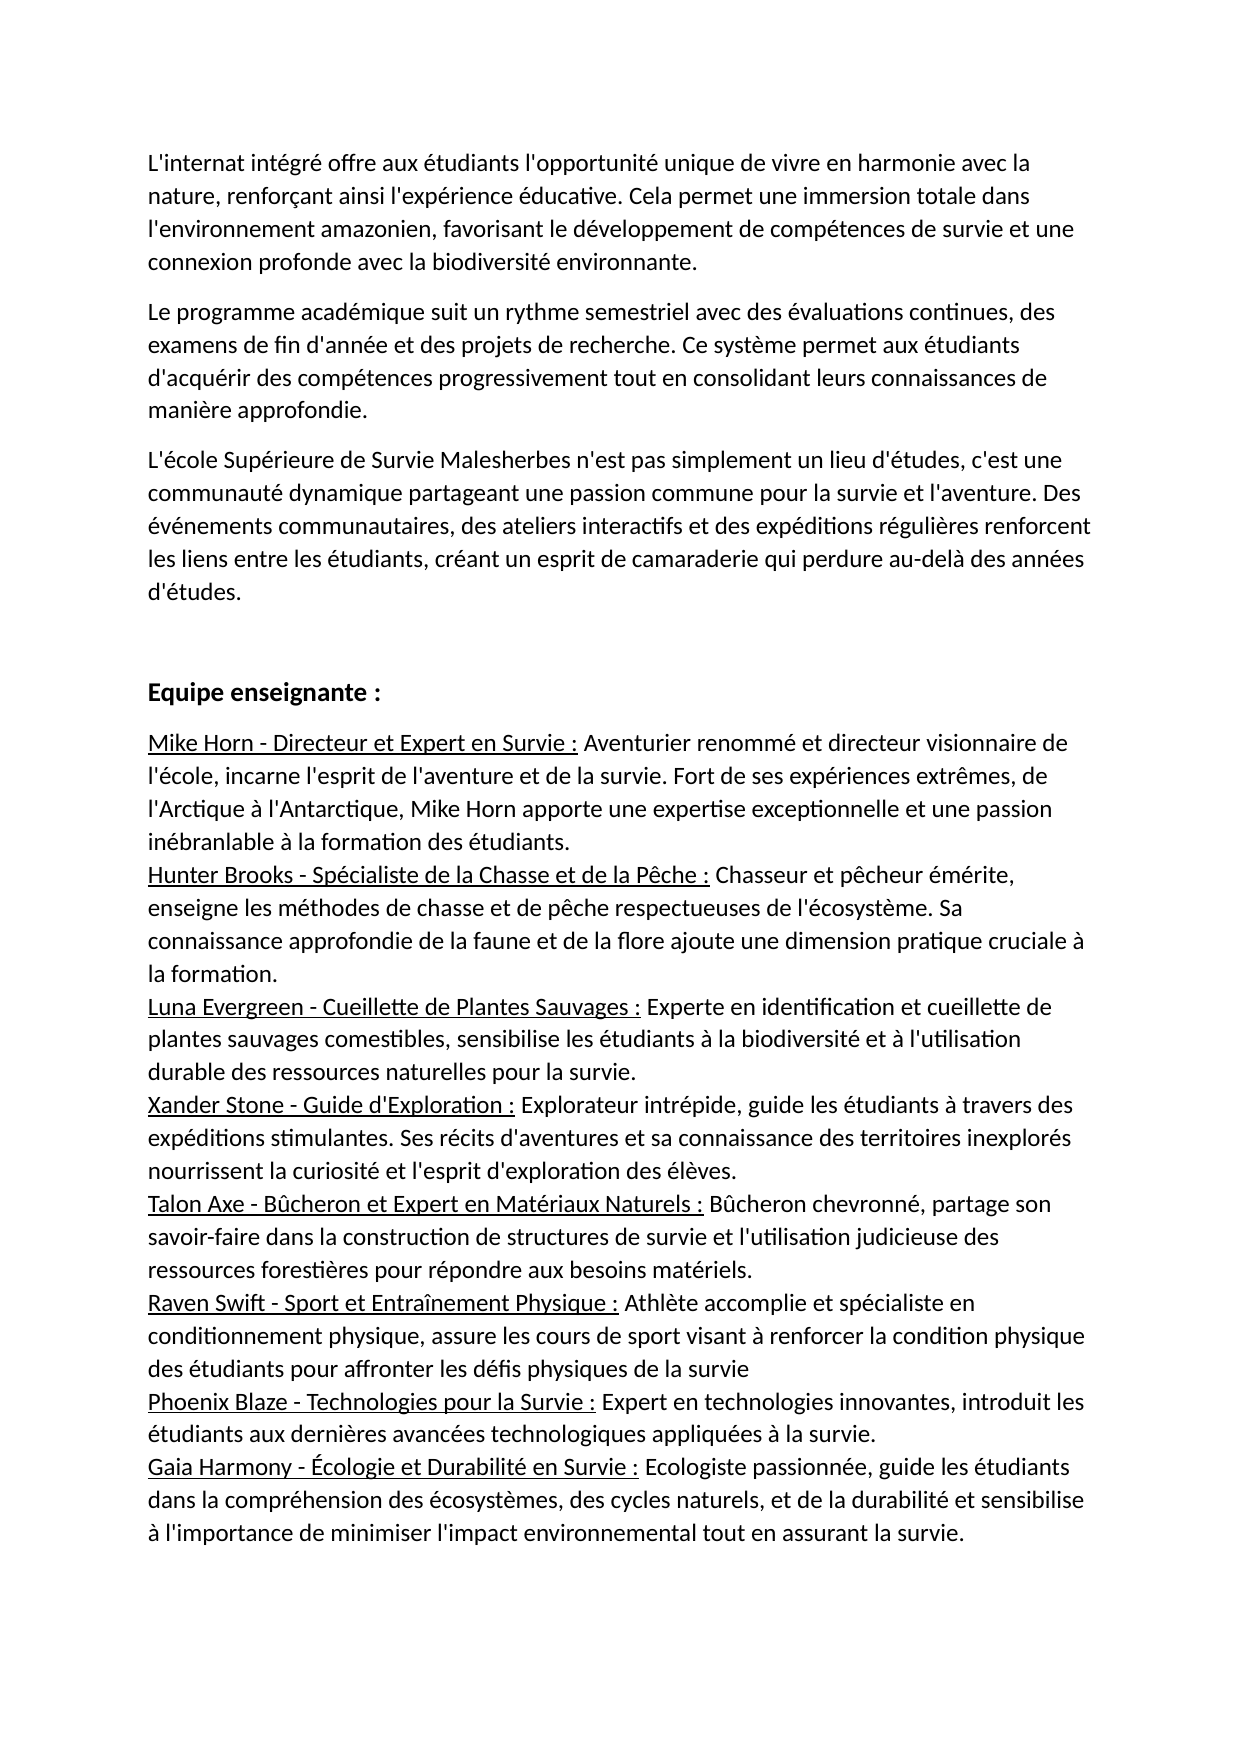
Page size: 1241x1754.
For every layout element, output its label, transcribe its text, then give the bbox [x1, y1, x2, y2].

text Luna Evergreen - Cueillette de Plantes Sauvages : Experte en identification et cueillette de plantes sauvages comestibles, sensibilise les étudiants à la biodiversité et à l'utilisation durable des ressources naturelles pour la survie. [148, 991, 1093, 1087]
text Raven Swift - Sport et Entraînement Physique : Athlète accomplie et spécialiste en conditionnement physique, assure les cours de sport visant à renforcer la condition physique des étudiants pour affronter les défis physiques de la survie [148, 1287, 1093, 1383]
text Xander Stone - Guide d'Exploration : Explorateur intrépide, guide les étudiants à travers des expéditions stimulantes. Ses récits d'aventures et sa connaissance des territoires inexplorés nourrissent la curiosité et l'esprit d'exploration des élèves. [148, 1089, 1093, 1186]
text Gaia Harmony - Écologie et Durabilité en Survie : Ecologiste passionnée, guide les étudiants dans la compréhension des écosystèmes, des cycles naturels, et de la durabilité et sensibilise à l'importance de minimiser l'impact environnemental tout en assurant la survie. [148, 1452, 1093, 1548]
text Talon Axe - Bûcheron et Expert en Matériaux Naturels : Bûcheron chevronné, partage son savoir-faire dans la construction de structures de survie et l'utilisation judicieuse des ressources forestières pour répondre aux besoins matériels. [148, 1188, 1093, 1284]
text L'école Supérieure de Survie Malesherbes n'est pas simplement un lieu d'études, c'est une communauté dynamique partageant une passion commune pour la survie et l'aventure. Des événements communautaires, des ateliers interactifs et des expéditions régulières renforcent les liens entre les étudiants, créant un esprit de camaraderie qui perdure au-delà des années d'études. [148, 444, 1093, 606]
text Phoenix Blaze - Technologies pour la Survie : Expert en technologies innovantes, introduit les étudiants aux dernières avancées technologiques appliquées à la survie. [148, 1386, 1093, 1449]
text L'internat intégré offre aux étudiants l'opportunité unique de vivre en harmonie avec la nature, renforçant ainsi l'expérience éducative. Cela permet une immersion totale dans l'environnement amazonien, favorisant le développement de compétences de survie et une connexion profonde avec la biodiversité environnante. [148, 148, 1093, 277]
text Hunter Brooks - Spécialiste de la Chasse et de la Pêche : Chasseur et pêcheur émérite, enseigne les méthodes de chasse et de pêche respectueuses de l'écosystème. Sa connaissance approfondie de la faune et de la flore ajoute une dimension pratique cruciale à la formation. [148, 859, 1093, 988]
text Mike Horn - Directeur et Expert en Survie : Aventurier renommé et directeur visionnaire de l'école, incarne l'esprit de l'aventure et de la survie. Fort de ses expériences extrêmes, de l'Arctique à l'Antarctique, Mike Horn apporte une expertise exceptionnelle et une passion inébranlable à la formation des étudiants. [148, 727, 1093, 857]
text Le programme académique suit un rythme semestriel avec des évaluations continues, des examens de fin d'année et des projets de recherche. Ce système permet aux étudiants d'acquérir des compétences progressivement tout en consolidant leurs connaissances de manière approfondie. [148, 296, 1093, 425]
text Equipe enseignante : [148, 675, 1093, 708]
